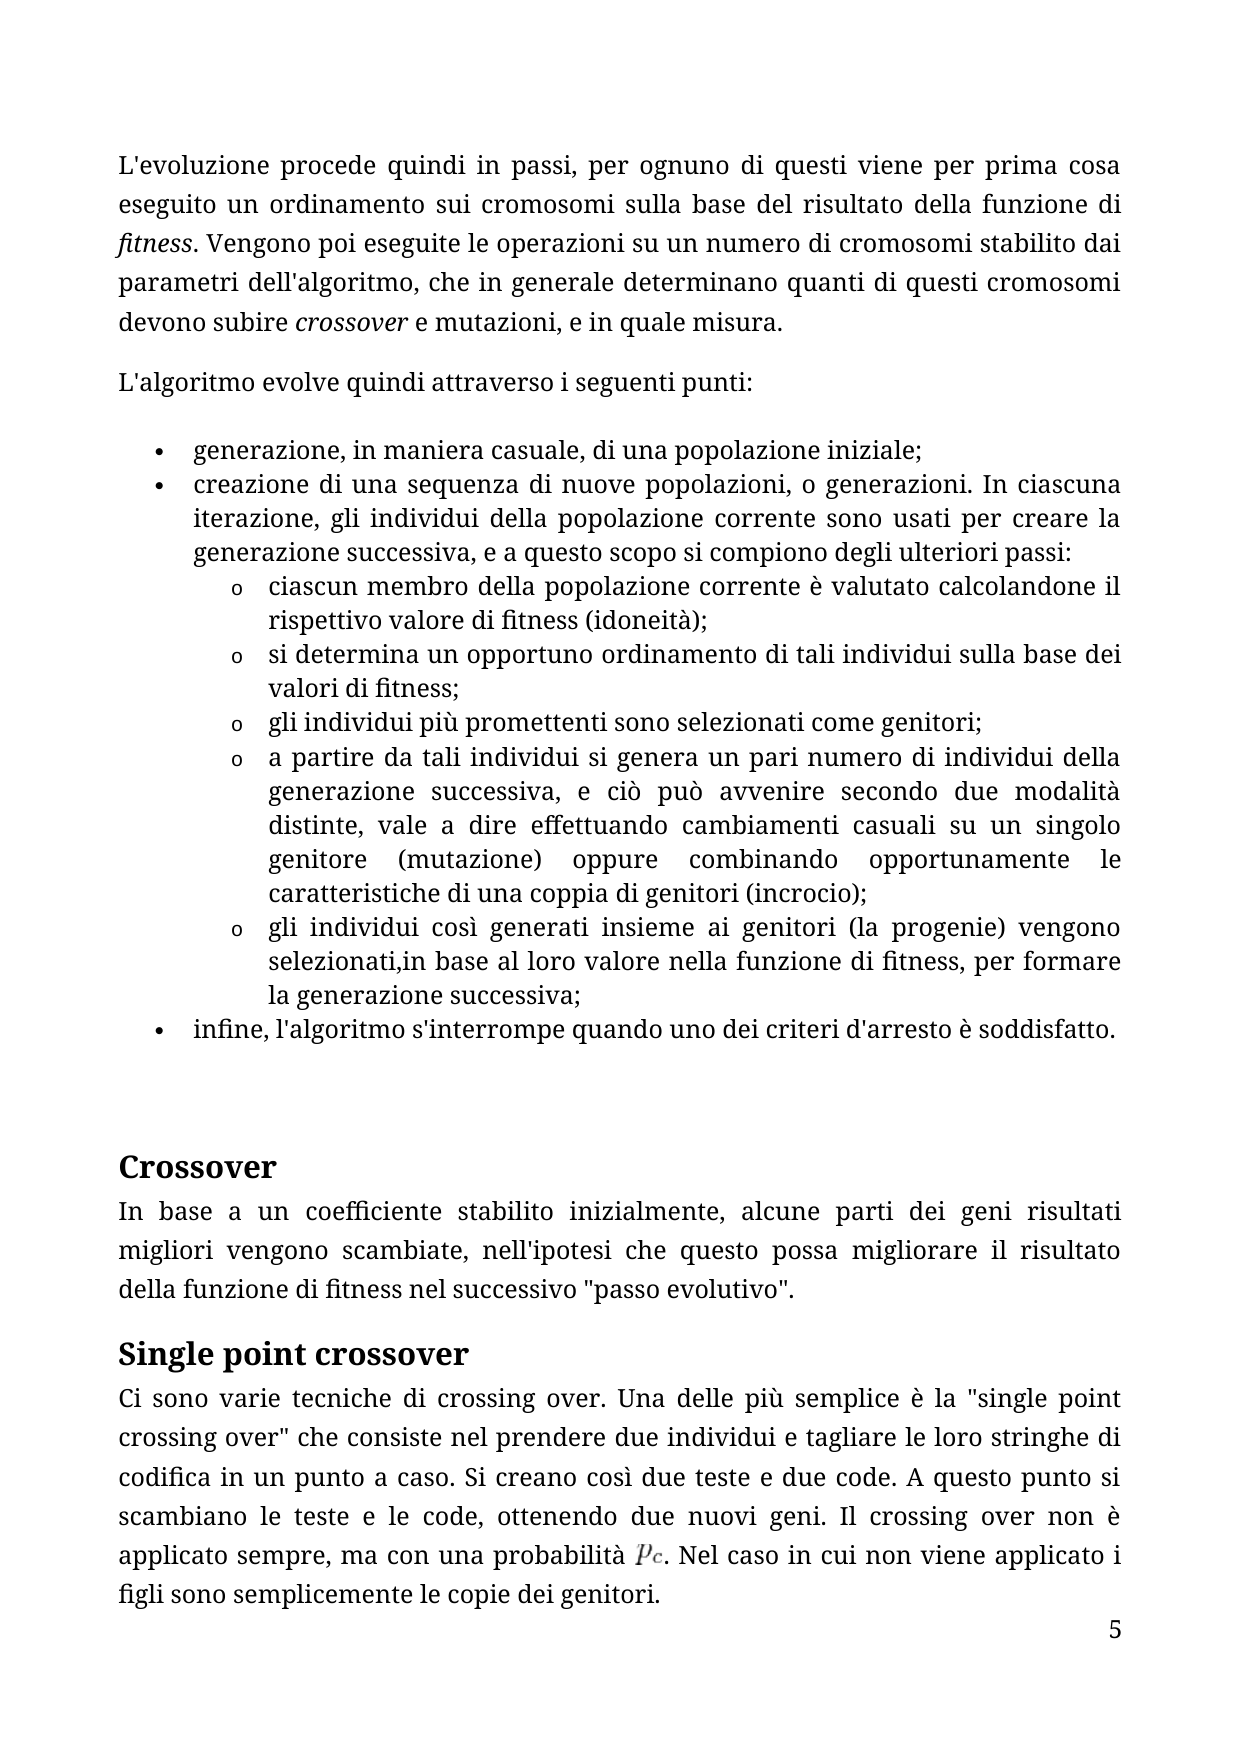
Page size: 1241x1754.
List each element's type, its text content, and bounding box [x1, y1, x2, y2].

subtitle Single point crossover [118, 1332, 1122, 1374]
subtitle Crossover [118, 1145, 1122, 1187]
list infine, l'algoritmo s'interrompe quando uno dei criteri d'arresto è soddisfatto. [156, 1012, 1122, 1046]
list gli individui così generati insieme ai genitori (la progenie) vengono selezionati,in base al loro valore nella funzione di fitness, per formare la generazione successiva; [231, 909, 1122, 1012]
picture [635, 1544, 664, 1565]
text L'evoluzione procede quindi in passi, per ognuno di questi viene per prima cosa eseguito un ordinamento sui cromosomi sulla base del risultato della funzione di fitness. Vengono poi eseguite le operazioni su un numero di cromosomi stabilito dai parametri dell'algoritmo, che in generale determinano quanti di questi cromosomi devono subire crossover e mutazioni, e in quale misura. [118, 148, 1122, 338]
list creazione di una sequenza di nuove popolazioni, o generazioni. In ciascuna iterazione, gli individui della popolazione corrente sono usati per creare la generazione successiva, e a questo scopo si compiono degli ulteriori passi: [156, 467, 1122, 569]
list si determina un opportuno ordinamento di tali individui sulla base dei valori di fitness; [231, 637, 1122, 705]
list gli individui più promettenti sono selezionati come genitori; [231, 705, 1122, 739]
list a partire da tali individui si genera un pari numero di individui della generazione successiva, e ciò può avvenire secondo due modalità distinte, vale a dire effettuando cambiamenti casuali su un singolo genitore (mutazione) oppure combinando opportunamente le caratteristiche di una coppia di genitori (incrocio); [231, 739, 1122, 909]
list ciascun membro della popolazione corrente è valutato calcolandone il rispettivo valore di fitness (idoneità); [231, 569, 1122, 637]
text L'algoritmo evolve quindi attraverso i seguenti punti: [118, 364, 1122, 398]
text Ci sono varie tecniche di crossing over. Una delle più semplice è la "single point crossing over" che consiste nel prendere due individui e tagliare le loro stringhe di codifica in un punto a caso. Si creano così due teste e due code. A questo punto si scambiano le teste e le code, ottenendo due nuovi geni. Il crossing over non è applicato sempre, ma con una probabilità . Nel caso in cui non viene applicato i figli sono semplicemente le copie dei genitori. [118, 1381, 1122, 1611]
list generazione, in maniera casuale, di una popolazione iniziale; [156, 433, 1122, 467]
text In base a un coefficiente stabilito inizialmente, alcune parti dei geni risultati migliori vengono scambiate, nell'ipotesi che questo possa migliorare il risultato della funzione di fitness nel successivo "passo evolutivo". [118, 1194, 1122, 1306]
